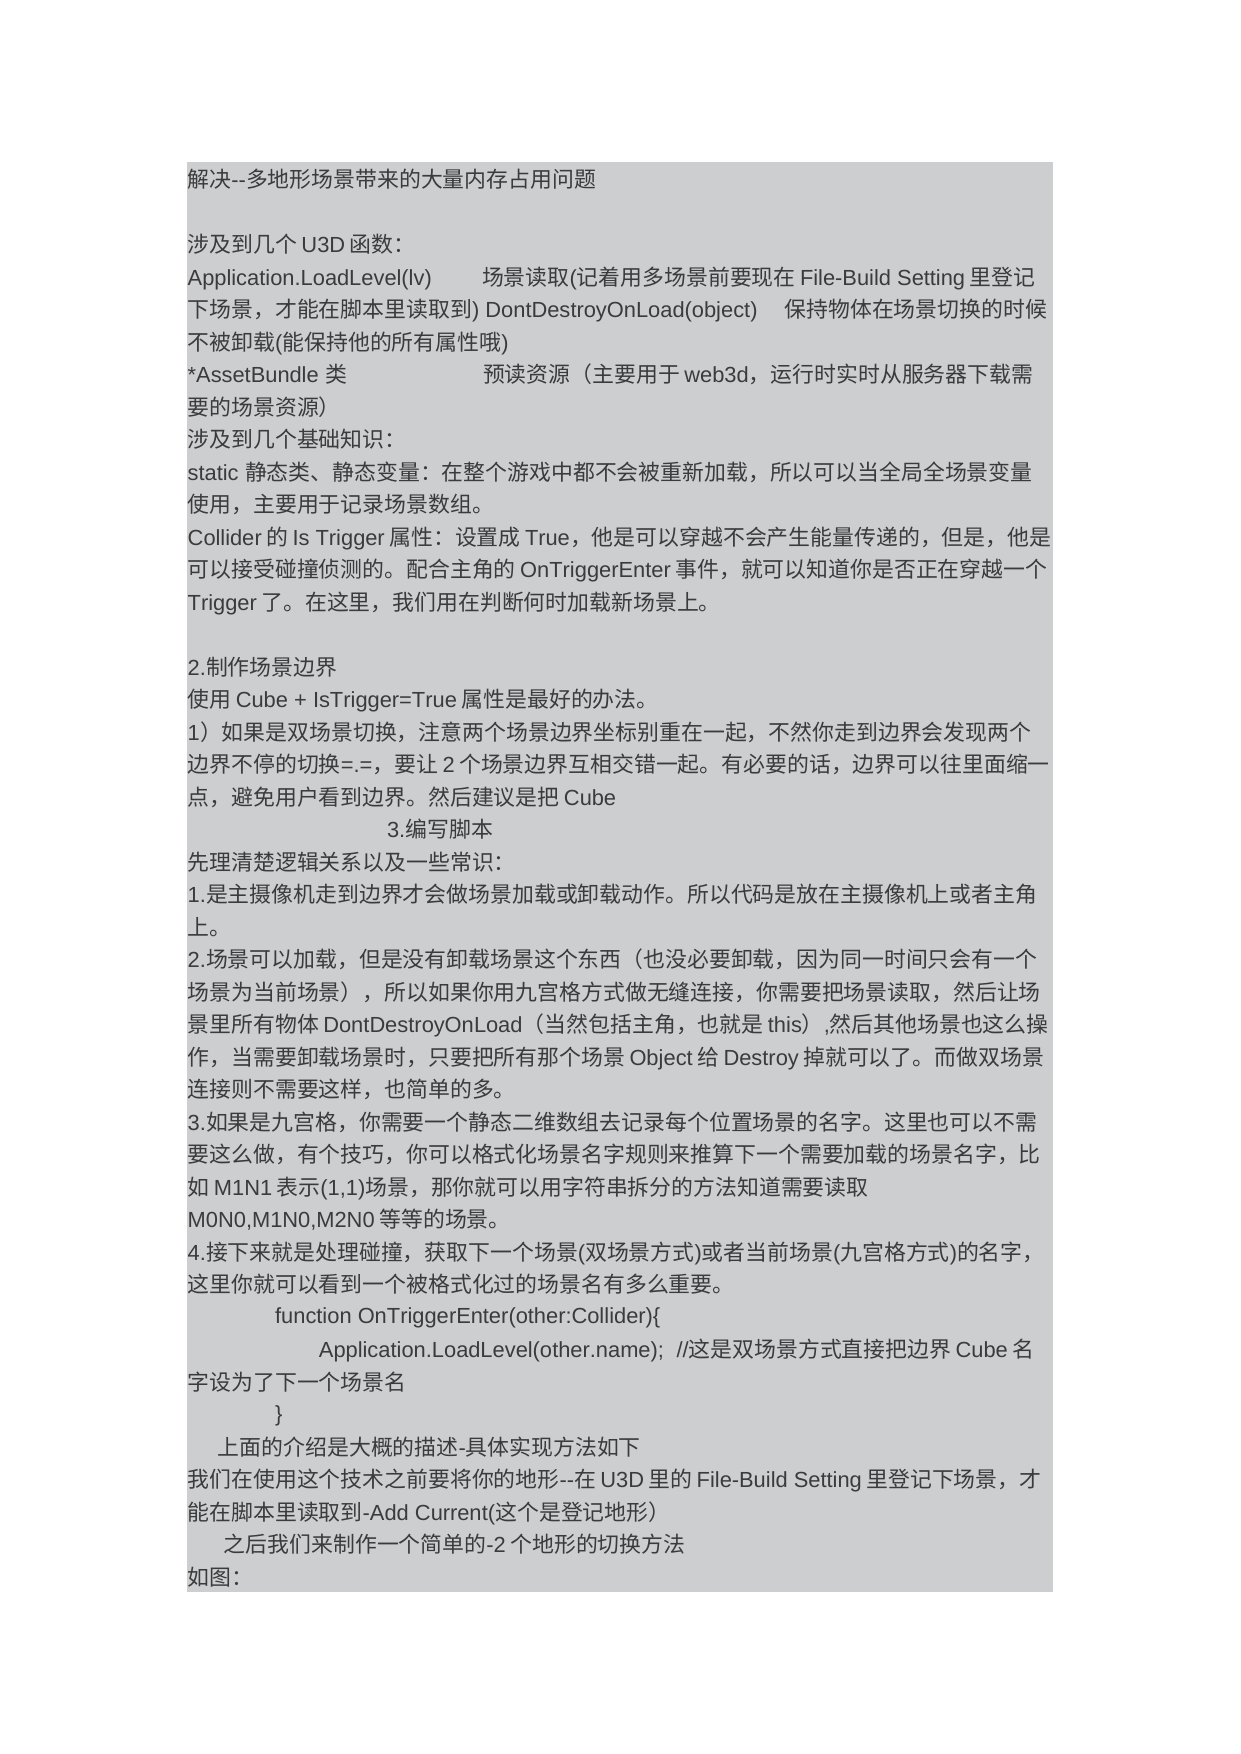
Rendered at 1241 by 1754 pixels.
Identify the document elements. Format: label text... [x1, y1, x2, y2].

text 涉及到几个基础知识： [187, 422, 1053, 454]
text 3.如果是九宫格，你需要一个静态二维数组去记录每个位置场景的名字。这里也可以不需要这么做，有个技巧，你可以格式化场景名字规则来推算下一个需要加载的场景名字，比如M1N1表示(1,1)场景，那你就可以用字符串拆分的方法知道需要读取M0N0,M1N0,M2N0等等的场景。 [187, 1104, 1053, 1234]
text 我们在使用这个技术之前要将你的地形--在U3D里的File-Build Setting里登记下场景，才能在脚本里读取到-Add Current(这个是登记地形） [187, 1462, 1053, 1527]
text } [187, 1397, 1053, 1429]
text 先理清楚逻辑关系以及一些常识： [187, 844, 1053, 877]
text 上面的介绍是大概的描述-具体实现方法如下 [187, 1429, 1053, 1462]
text 2.制作场景边界 [187, 649, 1053, 682]
text function OnTriggerEnter(other:Collider){ [187, 1299, 1053, 1332]
text Application.LoadLevel(other.name); //这是双场景方式直接把边界Cube名字设为了下一个场景名 [187, 1332, 1053, 1397]
text 如图： [187, 1559, 1053, 1592]
text 1）如果是双场景切换，注意两个场景边界坐标别重在一起，不然你走到边界会发现两个边界不停的切换=.=，要让2个场景边界互相交错一起。有必要的话，边界可以往里面缩一点，避免用户看到边界。然后建议是把Cube [187, 714, 1053, 812]
text 3.编写脚本 [187, 812, 1053, 844]
text 解决--多地形场景带来的大量内存占用问题 [187, 162, 1053, 194]
text 2.场景可以加载，但是没有卸载场景这个东西（也没必要卸载，因为同一时间只会有一个场景为当前场景），所以如果你用九宫格方式做无缝连接，你需要把场景读取，然后让场景里所有物体DontDestroyOnLoad（当然包括主角，也就是this）,然后其他场景也这么操作，当需要卸载场景时，只要把所有那个场景Object给Destroy掉就可以了。而做双场景连接则不需要这样，也简单的多。 [187, 942, 1053, 1104]
text 1.是主摄像机走到边界才会做场景加载或卸载动作。所以代码是放在主摄像机上或者主角上。 [187, 877, 1053, 942]
text 涉及到几个U3D函数： [187, 227, 1053, 259]
text 4.接下来就是处理碰撞，获取下一个场景(双场景方式)或者当前场景(九宫格方式)的名字，这里你就可以看到一个被格式化过的场景名有多么重要。 [187, 1234, 1053, 1299]
text Collider的Is Trigger属性：设置成True，他是可以穿越不会产生能量传递的，但是，他是可以接受碰撞侦测的。配合主角的OnTriggerEnter事件，就可以知道你是否正在穿越一个Trigger了。在这里，我们用在判断何时加载新场景上。 [187, 519, 1053, 617]
text static 静态类、静态变量：在整个游戏中都不会被重新加载，所以可以当全局全场景变量使用，主要用于记录场景数组。 [187, 454, 1053, 519]
text 使用Cube + IsTrigger=True属性是最好的办法。 [187, 682, 1053, 714]
text *AssetBundle 类 预读资源（主要用于web3d，运行时实时从服务器下载需要的场景资源） [187, 357, 1053, 422]
text 之后我们来制作一个简单的-2个地形的切换方法 [187, 1527, 1053, 1559]
text Application.LoadLevel(lv) 场景读取(记着用多场景前要现在File-Build Setting里登记下场景，才能在脚本里读取到) DontDestroyOnLoad(object) 保持物体在场景切换的时候不被卸载(能保持他的所有属性哦) [187, 259, 1053, 357]
